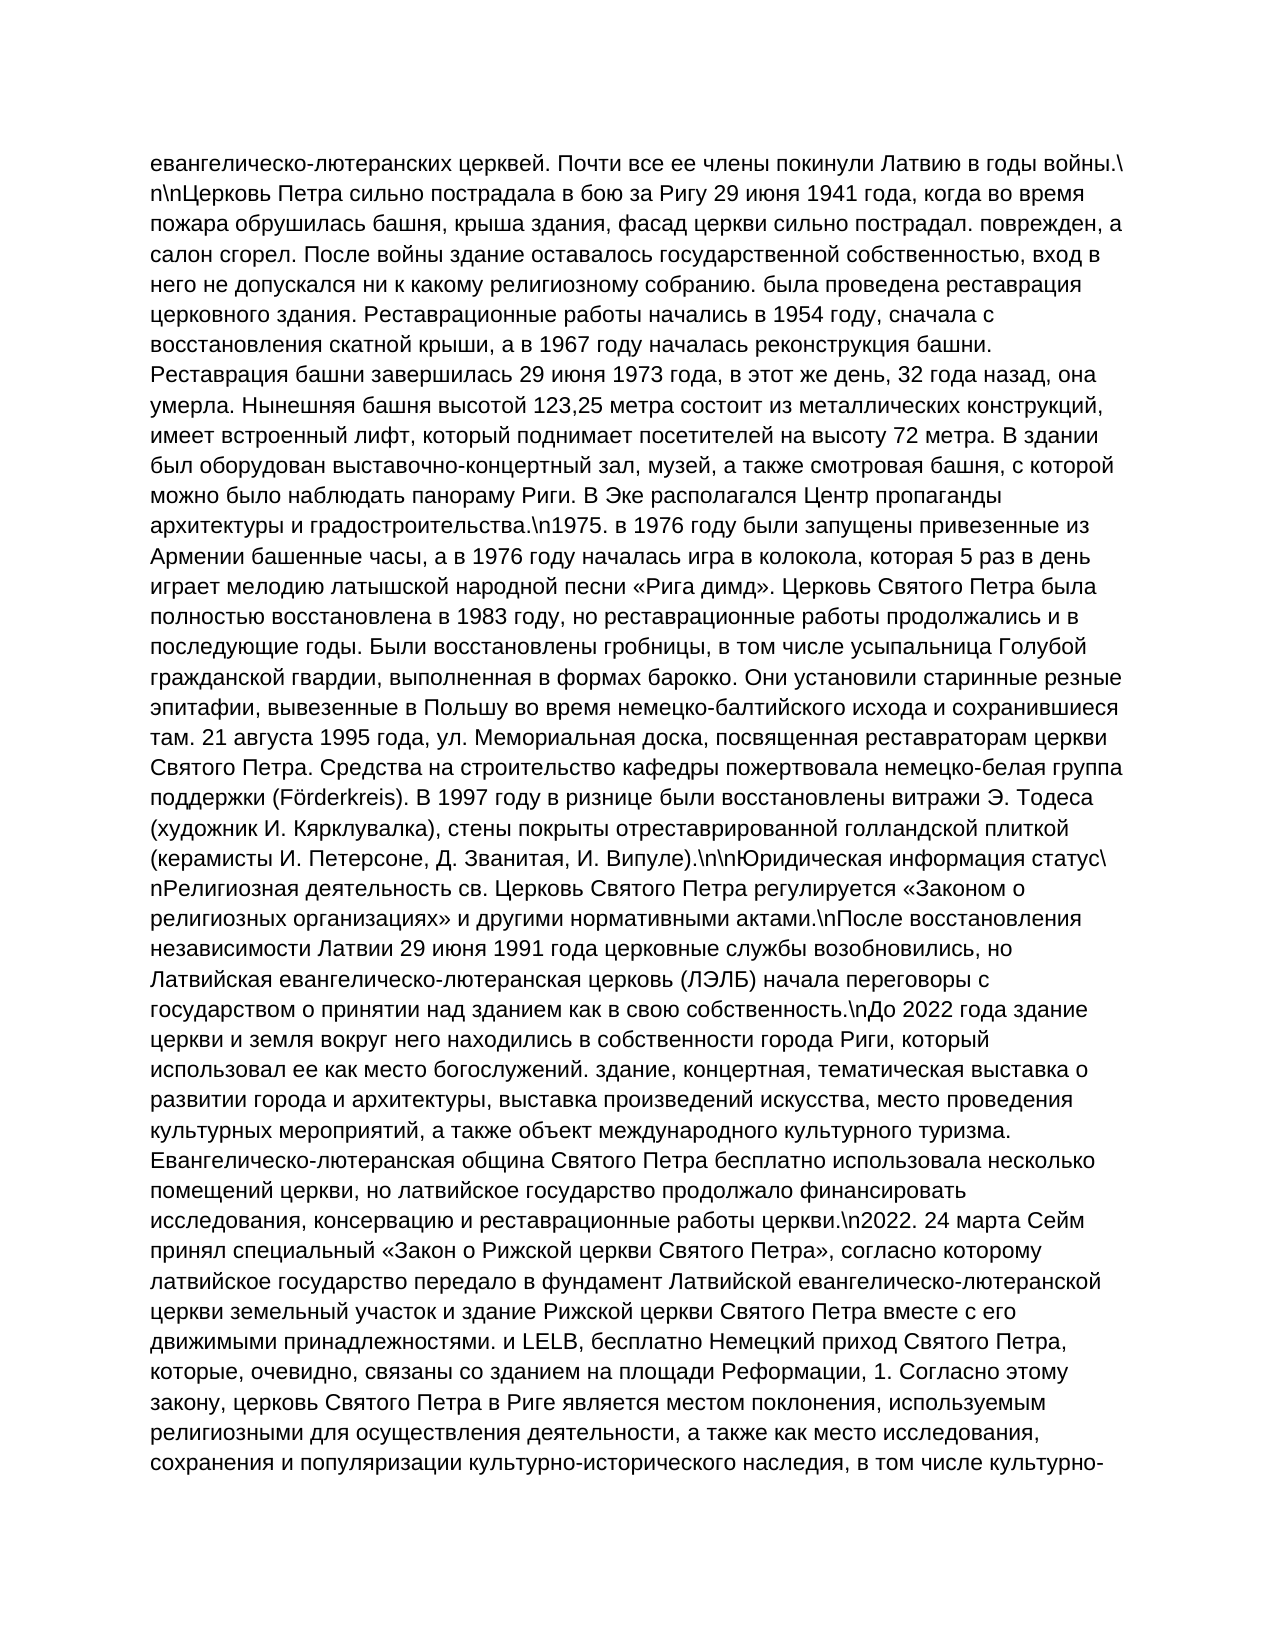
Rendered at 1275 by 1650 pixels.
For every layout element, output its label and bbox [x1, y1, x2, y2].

text [150, 150, 1125, 1475]
